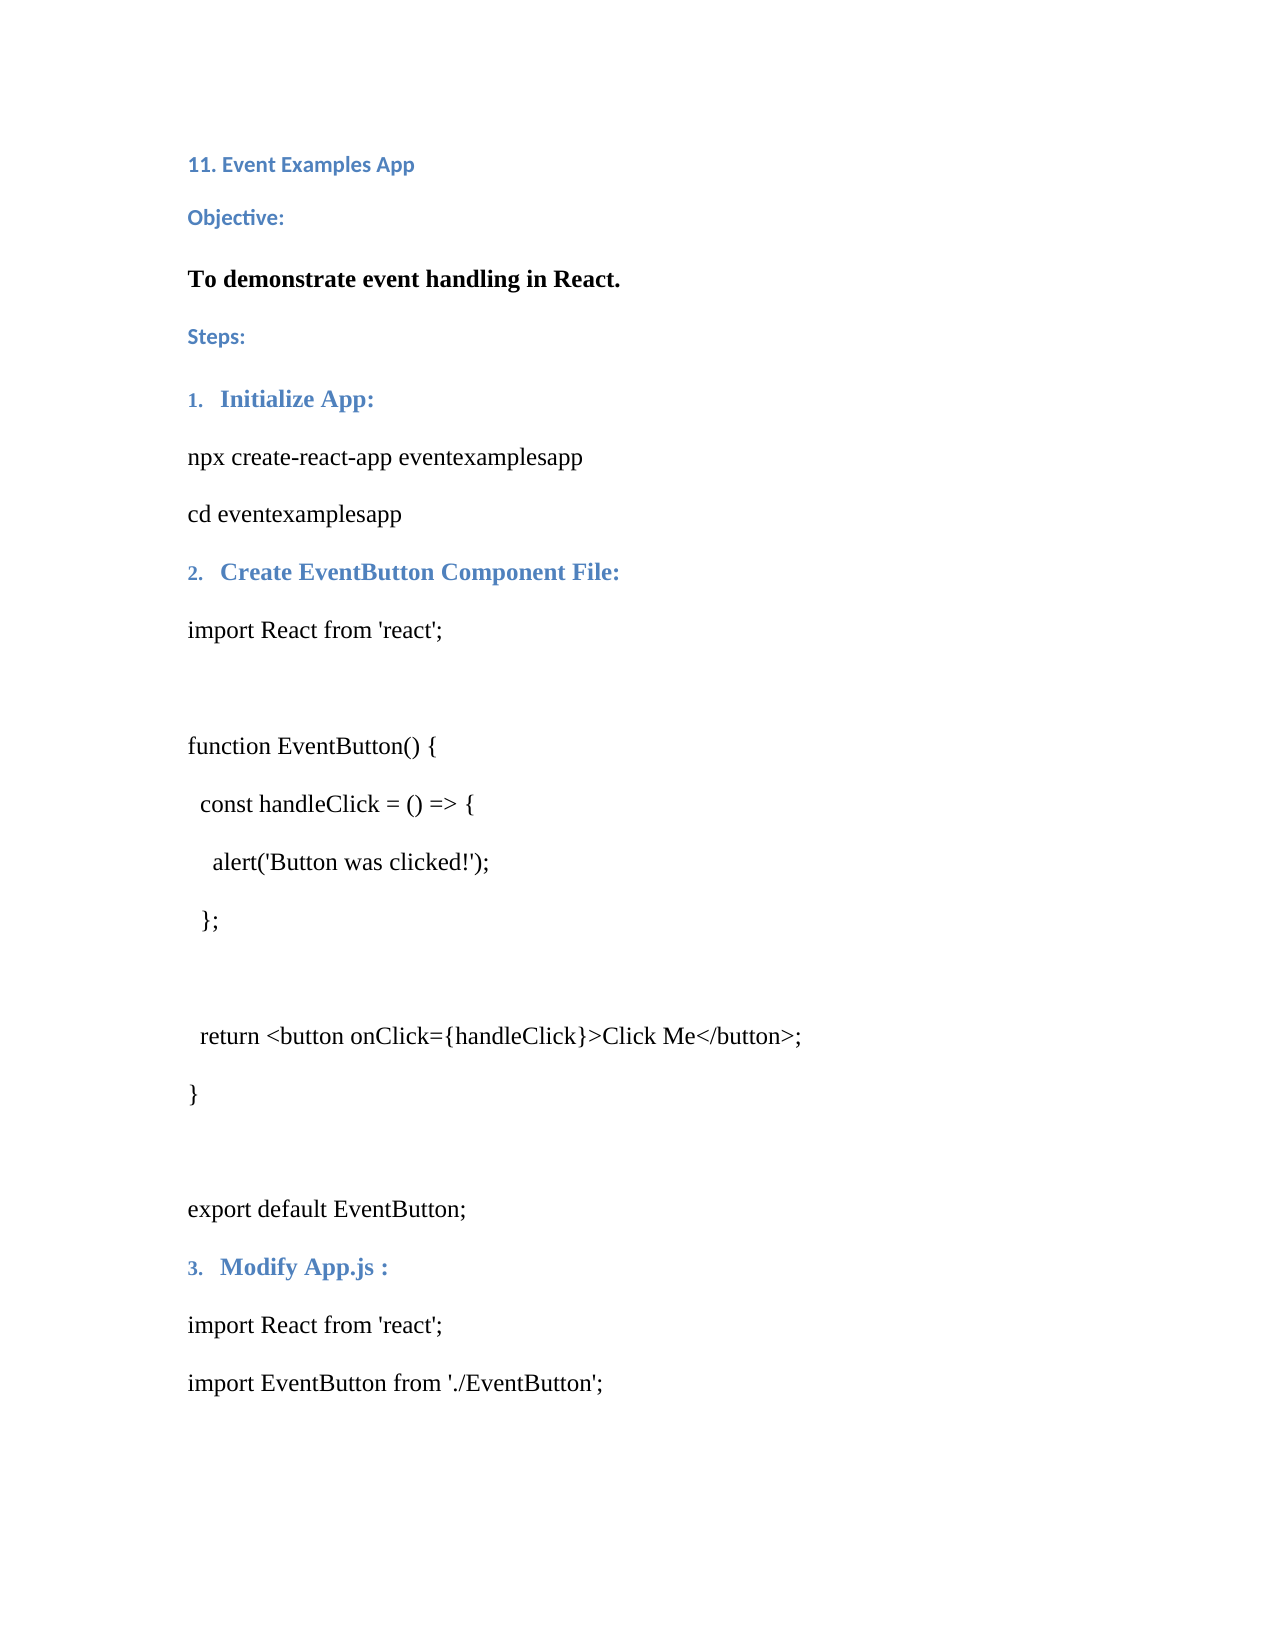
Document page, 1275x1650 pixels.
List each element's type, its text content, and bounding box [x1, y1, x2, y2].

text npx create-react-app eventexamplesapp [187, 442, 1087, 470]
text return <button onClick={handleClick}>Click Me</button>; [187, 1021, 1087, 1049]
text To demonstrate event handling in React. [187, 264, 1087, 293]
text }; [187, 905, 1087, 934]
text cd eventexamplesapp [187, 499, 1087, 528]
list Modify App.js : [187, 1252, 1087, 1281]
list Initialize App: [187, 384, 1087, 412]
text const handleClick = () => { [187, 789, 1087, 818]
text import EventButton from './EventButton'; [187, 1368, 1087, 1397]
subtitle Steps: [187, 322, 1087, 350]
text import React from 'react'; [187, 615, 1087, 644]
text export default EventButton; [187, 1194, 1087, 1223]
subtitle Objective: [187, 203, 1087, 231]
text } [187, 1079, 1087, 1107]
text import React from 'react'; [187, 1310, 1087, 1339]
text function EventButton() { [187, 731, 1087, 760]
list Create EventButton Component File: [187, 557, 1087, 586]
text alert('Button was clicked!'); [187, 847, 1087, 876]
subtitle 11. Event Examples App [187, 150, 1087, 178]
